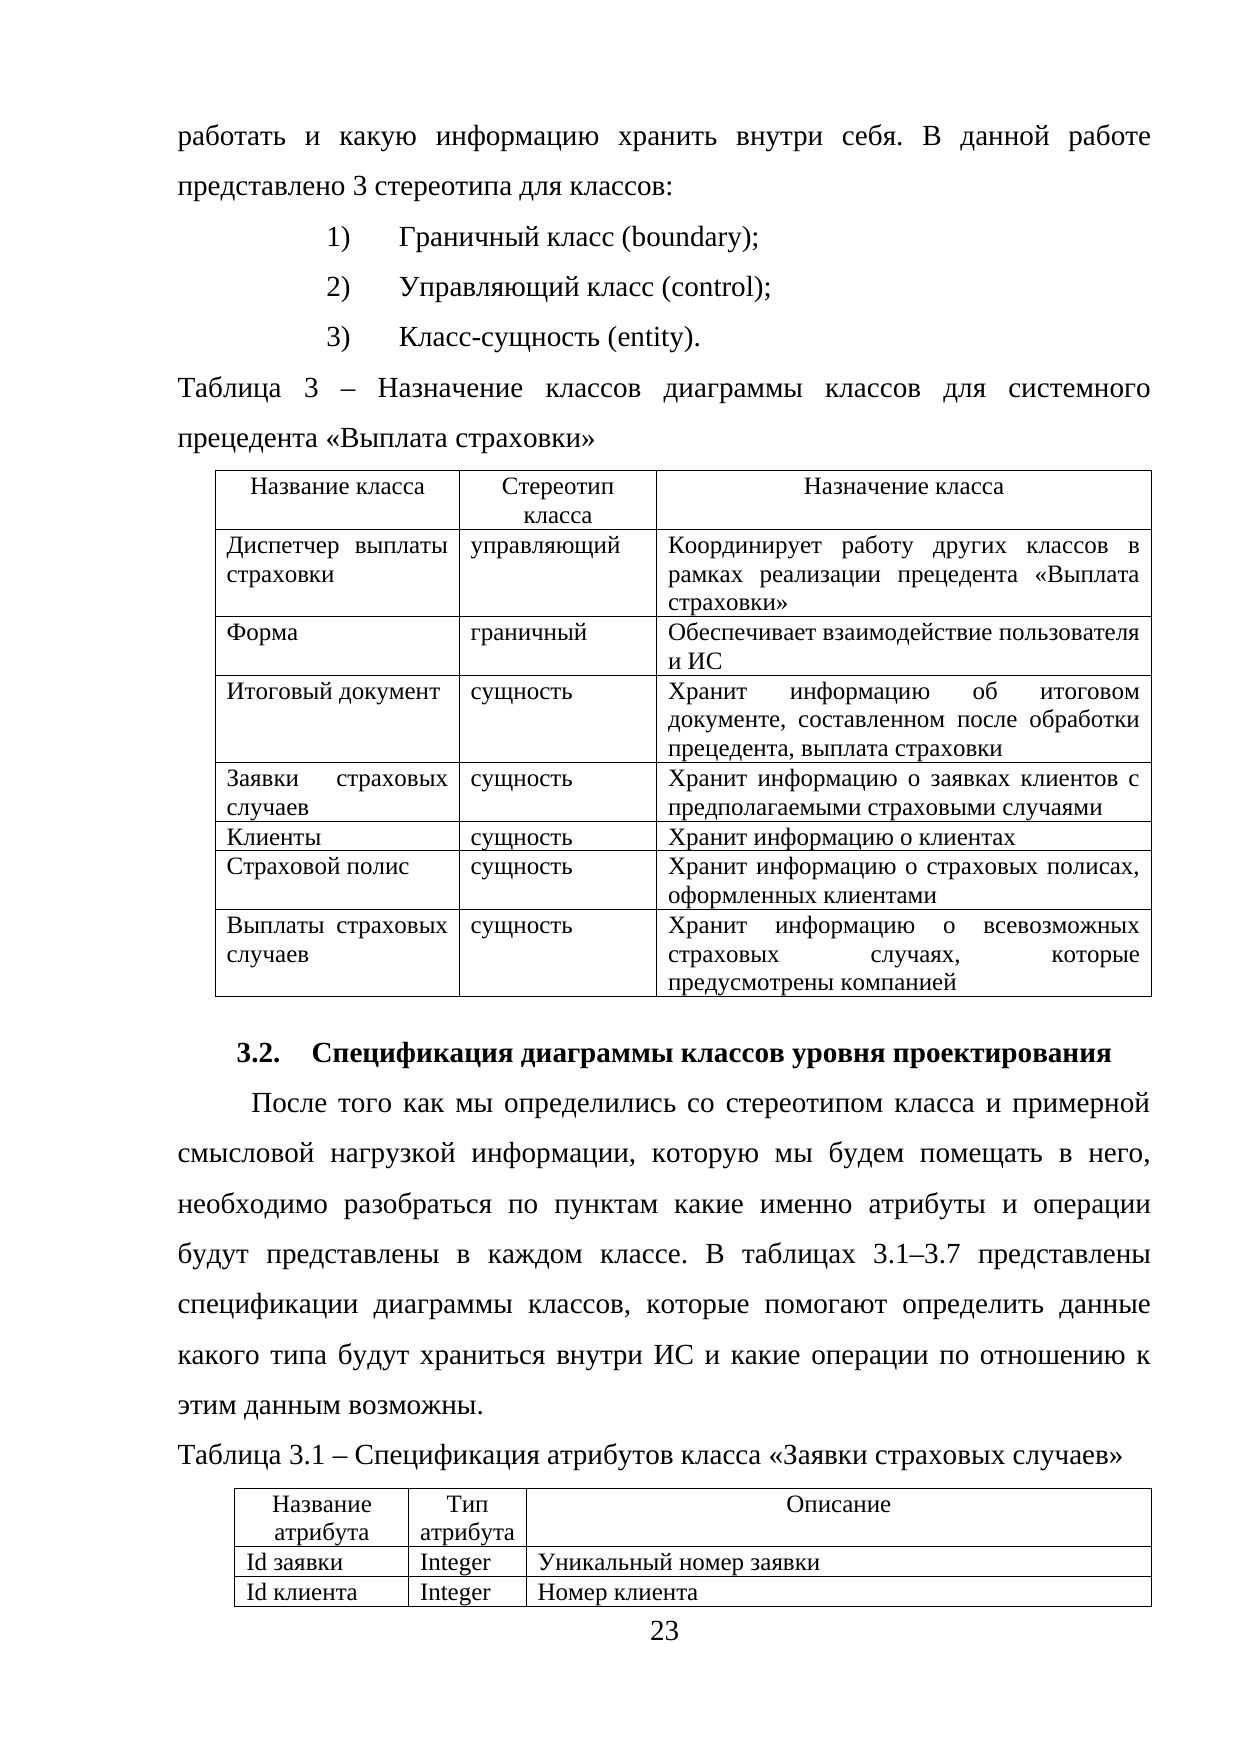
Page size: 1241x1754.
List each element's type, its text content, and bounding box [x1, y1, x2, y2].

table_cell сущность [460, 822, 656, 850]
table_cell Integer [409, 1577, 526, 1606]
table_cell Id клиента [235, 1577, 408, 1606]
table_cell Номер клиента [527, 1577, 1151, 1606]
table_cell Обеспечивает взаимодействие пользователя и ИС [657, 617, 1151, 675]
table_header Назначение класса [657, 471, 1151, 529]
text Таблица 3.1 – Спецификация атрибутов класса «Заявки страховых случаев» [177, 1437, 1152, 1471]
text Таблица 3 – Назначение классов диаграммы классов для системного прецедента «Выплата страховки» [177, 370, 1152, 453]
table_cell сущность [460, 676, 656, 762]
table_cell Страховой полис [216, 851, 459, 909]
table_header Название класса [216, 471, 459, 529]
table_cell Integer [409, 1547, 526, 1576]
table_header Название атрибута [235, 1489, 408, 1546]
table_cell сущность [460, 763, 656, 821]
list Спецификация диаграммы классов уровня проектирования [236, 1035, 1152, 1068]
table_cell Хранит информацию о страховых полисах, оформленных клиентами [657, 851, 1151, 909]
table_cell Хранит информацию о всевозможных страховых случаях, которые предусмотрены компанией [657, 910, 1151, 996]
table_cell Координирует работу других классов в рамках реализации прецедента «Выплата страховки» [657, 530, 1151, 616]
table_cell Итоговый документ [216, 676, 459, 762]
list Класс-сущность (entity). [252, 319, 1152, 353]
table_cell граничный [460, 617, 656, 675]
list Управляющий класс (control); [252, 269, 1152, 303]
table_cell сущность [460, 851, 656, 909]
table_cell Заявки страховых случаев [216, 763, 459, 821]
table_cell Клиенты [216, 822, 459, 850]
table_header Тип атрибута [409, 1489, 526, 1546]
table_cell Id заявки [235, 1547, 408, 1576]
table_cell Выплаты страховых случаев [216, 910, 459, 996]
table_cell Уникальный номер заявки [527, 1547, 1151, 1576]
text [177, 118, 1152, 202]
table_cell Форма [216, 617, 459, 675]
table_cell Диспетчер выплаты страховки [216, 530, 459, 616]
table_cell Хранит информацию о заявках клиентов с предполагаемыми страховыми случаями [657, 763, 1151, 821]
table_cell управляющий [460, 530, 656, 616]
table_cell сущность [460, 910, 656, 996]
text После того как мы определились со стереотипом класса и примерной смысловой нагрузкой информации, которую мы будем помещать в него, необходимо разобраться по пунктам какие именно атрибуты и операции будут представлены в каждом классе. В таблицах 3.1–3.7 представлены спецификации диаграммы классов, которые помогают определить данные какого типа будут храниться внутри ИС и какие операции по отношению к этим данным возможны. [177, 1085, 1152, 1421]
list Граничный класс (boundary); [252, 219, 1152, 252]
table_header Описание [527, 1489, 1151, 1546]
table_header Стереотип класса [460, 471, 656, 529]
table_cell Хранит информацию о клиентах [657, 822, 1151, 850]
table_cell Хранит информацию об итоговом документе, составленном после обработки прецедента, выплата страховки [657, 676, 1151, 762]
